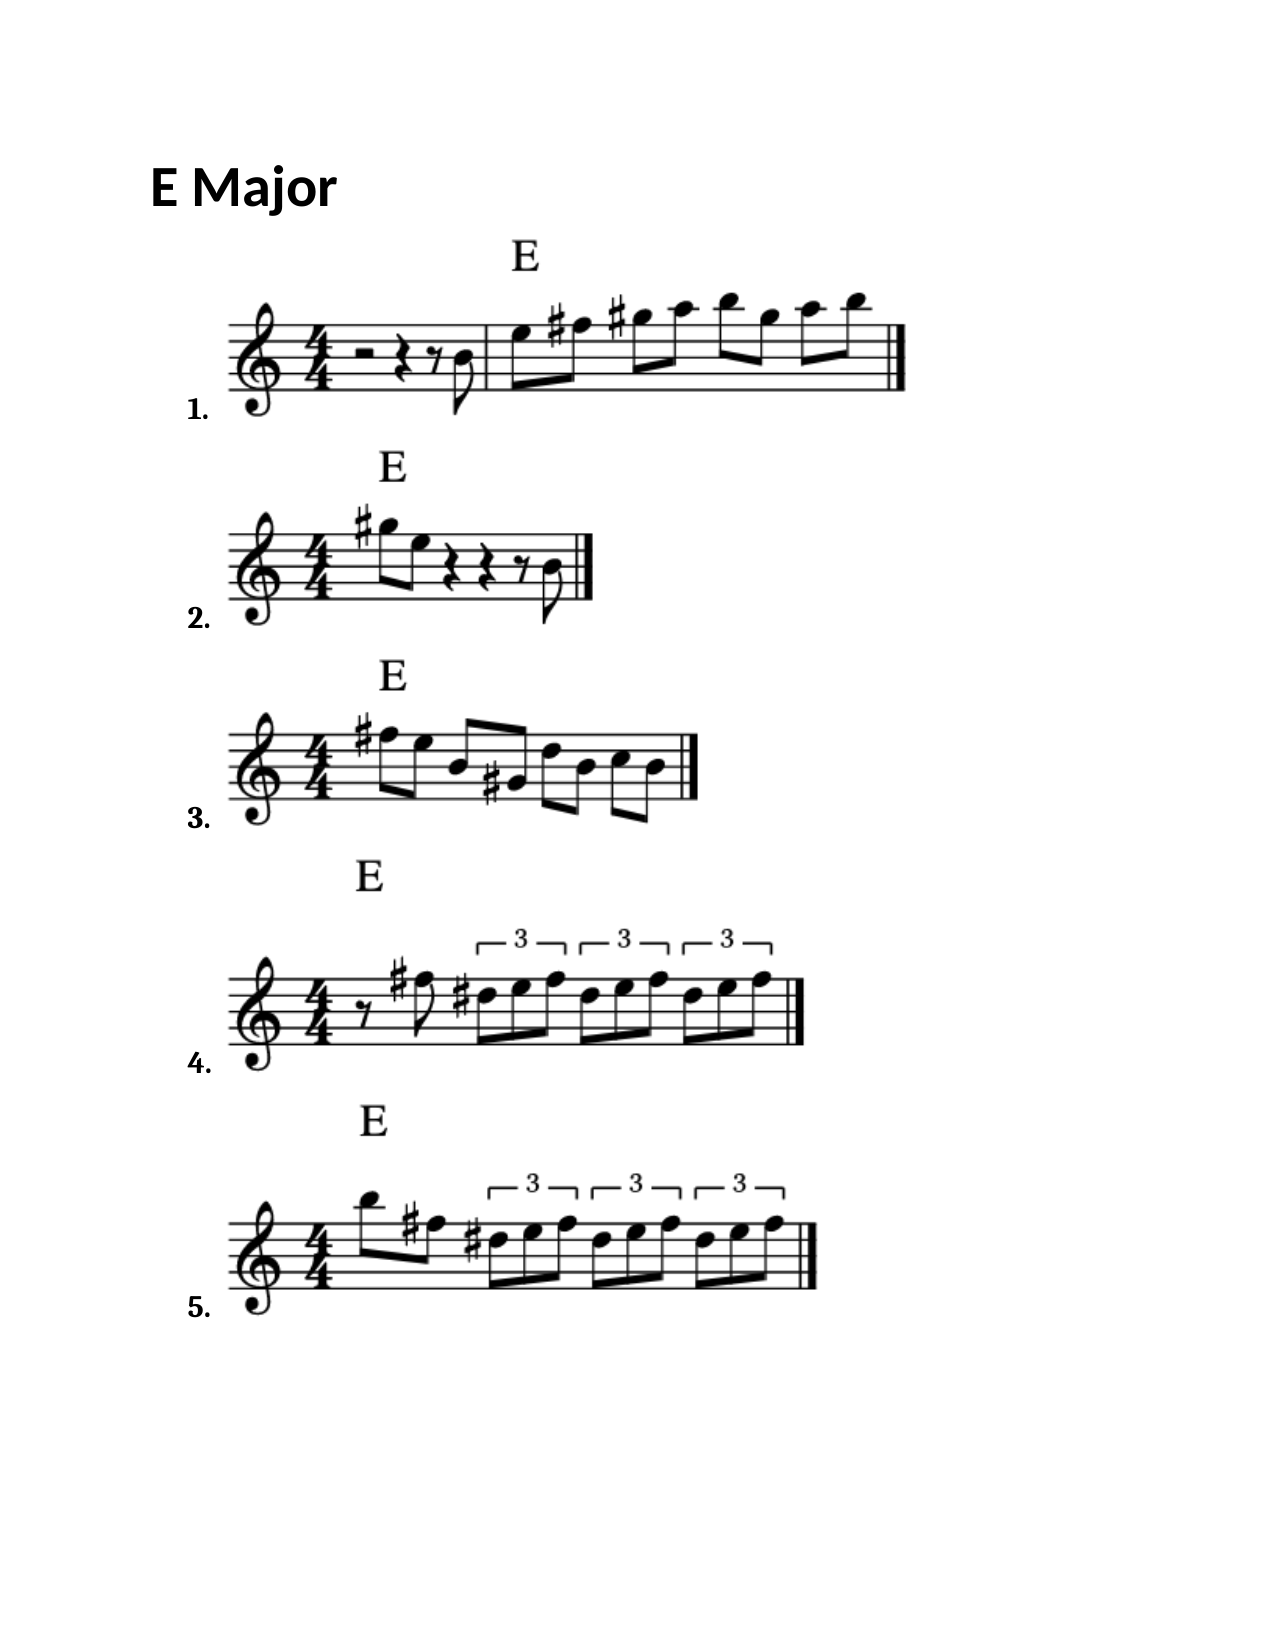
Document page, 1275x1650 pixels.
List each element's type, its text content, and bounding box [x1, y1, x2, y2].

picture [225, 221, 909, 420]
picture [225, 432, 596, 629]
picture [225, 841, 807, 1074]
text E Major [150, 150, 1125, 221]
picture [225, 1086, 819, 1318]
picture [225, 641, 700, 829]
